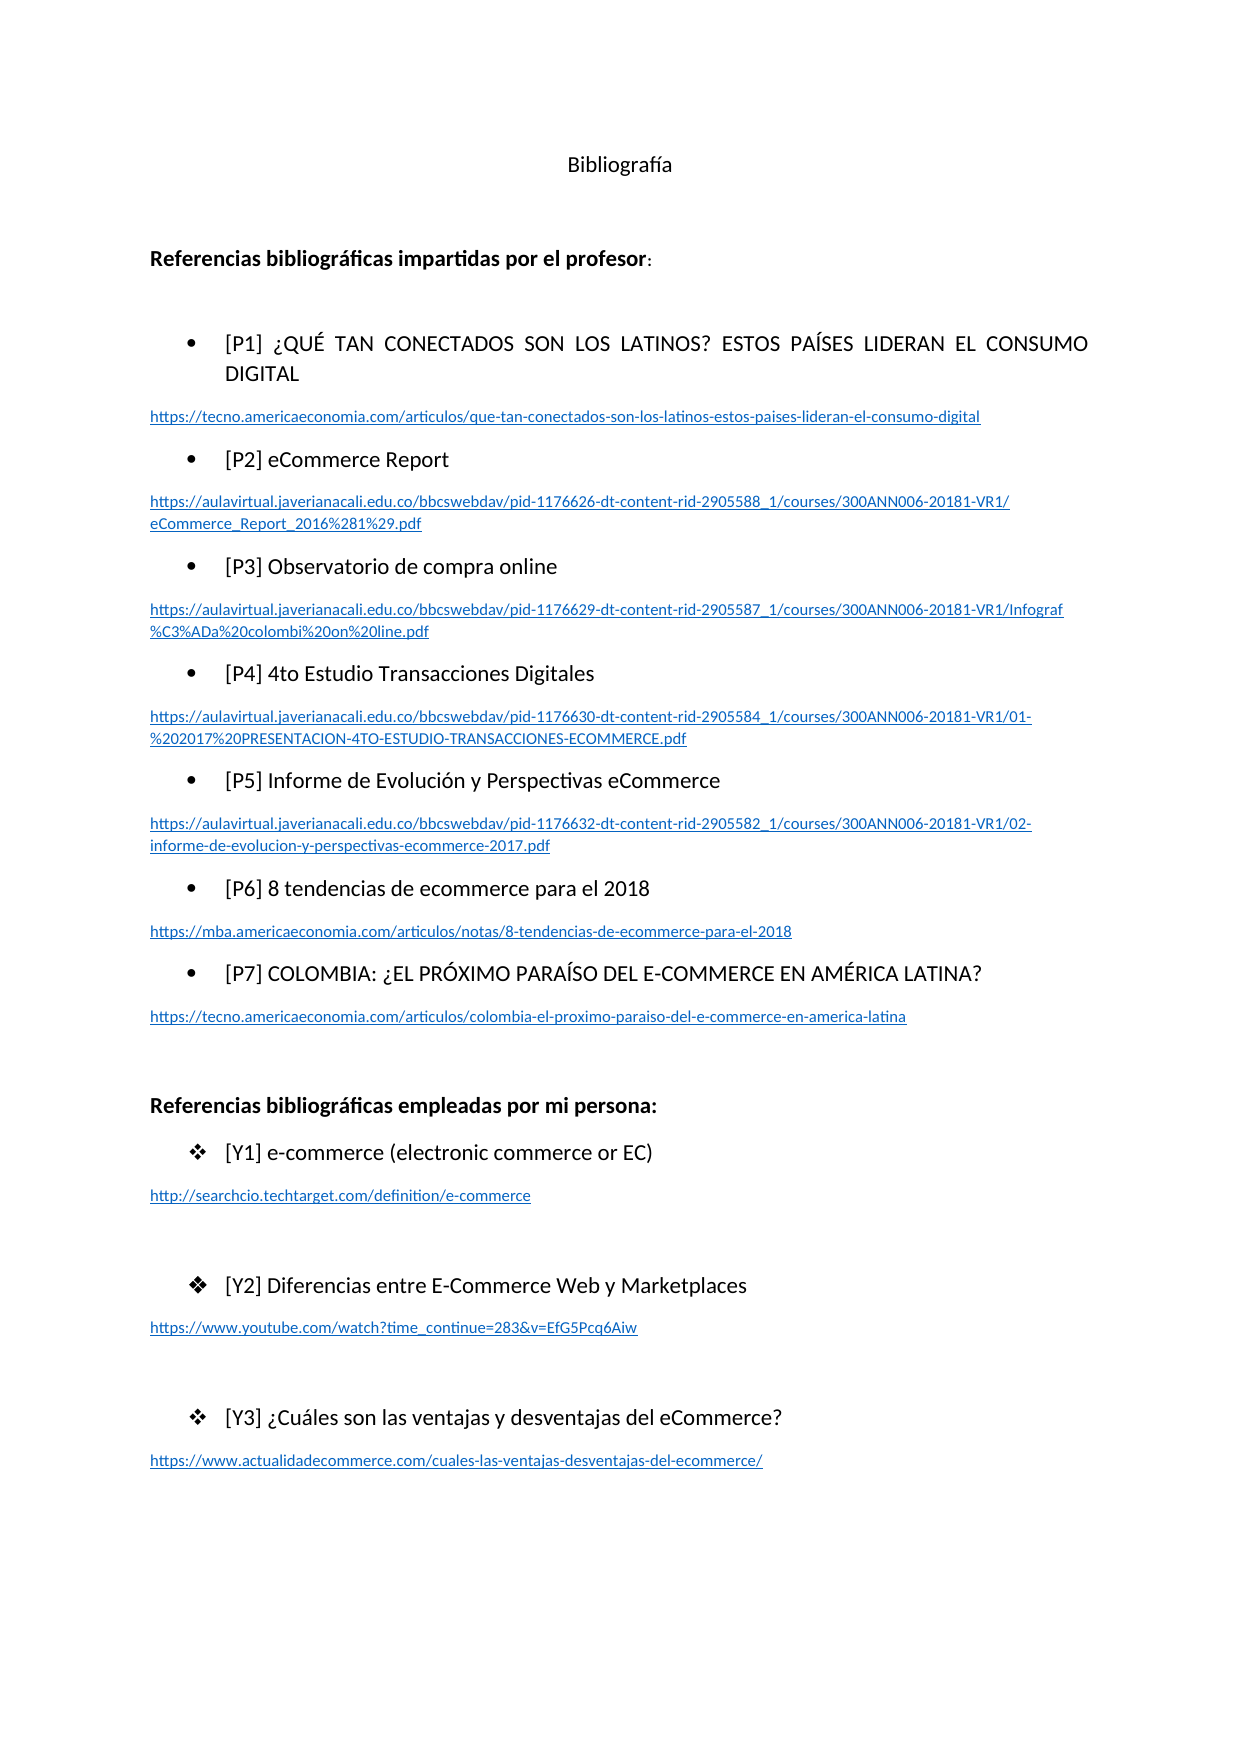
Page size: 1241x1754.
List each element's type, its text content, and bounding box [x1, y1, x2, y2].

list [P7] COLOMBIA: ¿EL PRÓXIMO PARAÍSO DEL E-COMMERCE EN AMÉRICA LATINA? [187, 959, 1090, 987]
list [Y1] e-commerce (electronic commerce or EC) [187, 1138, 1090, 1167]
list [P6] 8 tendencias de ecommerce para el 2018 [187, 874, 1090, 902]
text https://aulavirtual.javerianacali.edu.co/bbcswebdav/pid-1176632-dt-content-rid-2905582_1/courses/300ANN006-20181-VR1/02-informe-de-evolucion-y-perspectivas-ecommerce-2017.pdf [150, 813, 1090, 856]
text https://aulavirtual.javerianacali.edu.co/bbcswebdav/pid-1176629-dt-content-rid-2905587_1/courses/300ANN006-20181-VR1/Infograf%C3%ADa%20colombi%20on%20line.pdf [150, 599, 1090, 641]
list [P5] Informe de Evolución y Perspectivas eCommerce [187, 767, 1090, 795]
text Referencias bibliográficas impartidas por el profesor: [150, 244, 1090, 272]
list [P1] ¿QUÉ TAN CONECTADOS SON LOS LATINOS? ESTOS PAÍSES LIDERAN EL CONSUMO DIGITAL [187, 329, 1090, 387]
text https://www.actualidadecommerce.com/cuales-las-ventajas-desventajas-del-ecommerce/ [150, 1450, 1090, 1470]
text https://aulavirtual.javerianacali.edu.co/bbcswebdav/pid-1176626-dt-content-rid-2905588_1/courses/300ANN006-20181-VR1/eCommerce_Report_2016%281%29.pdf [150, 492, 1090, 534]
list [Y3] ¿Cuáles son las ventajas y desventajas del eCommerce? [187, 1403, 1090, 1431]
list [Y2] Diferencias entre E-Commerce Web y Marketplaces [187, 1271, 1090, 1299]
list [P4] 4to Estudio Transacciones Digitales [187, 659, 1090, 687]
list [P2] eCommerce Report [187, 445, 1090, 473]
text http://searchcio.techtarget.com/definition/e-commerce [150, 1185, 1090, 1206]
list [P3] Observatorio de compra online [187, 552, 1090, 580]
text https://tecno.americaeconomia.com/articulos/colombia-el-proximo-paraiso-del-e-commerce-en-america-latina [150, 1006, 1090, 1027]
text Bibliografía [150, 150, 1090, 178]
text https://www.youtube.com/watch?time_continue=283&v=EfG5Pcq6Aiw [150, 1318, 1090, 1338]
text https://aulavirtual.javerianacali.edu.co/bbcswebdav/pid-1176630-dt-content-rid-2905584_1/courses/300ANN006-20181-VR1/01-%202017%20PRESENTACION-4TO-ESTUDIO-TRANSACCIONES-ECOMMERCE.pdf [150, 706, 1090, 748]
text https://tecno.americaeconomia.com/articulos/que-tan-conectados-son-los-latinos-estos-paises-lideran-el-consumo-digital [150, 406, 1090, 427]
text https://mba.americaeconomia.com/articulos/notas/8-tendencias-de-ecommerce-para-el-2018 [150, 921, 1090, 941]
text Referencias bibliográficas empleadas por mi persona: [150, 1092, 1090, 1120]
